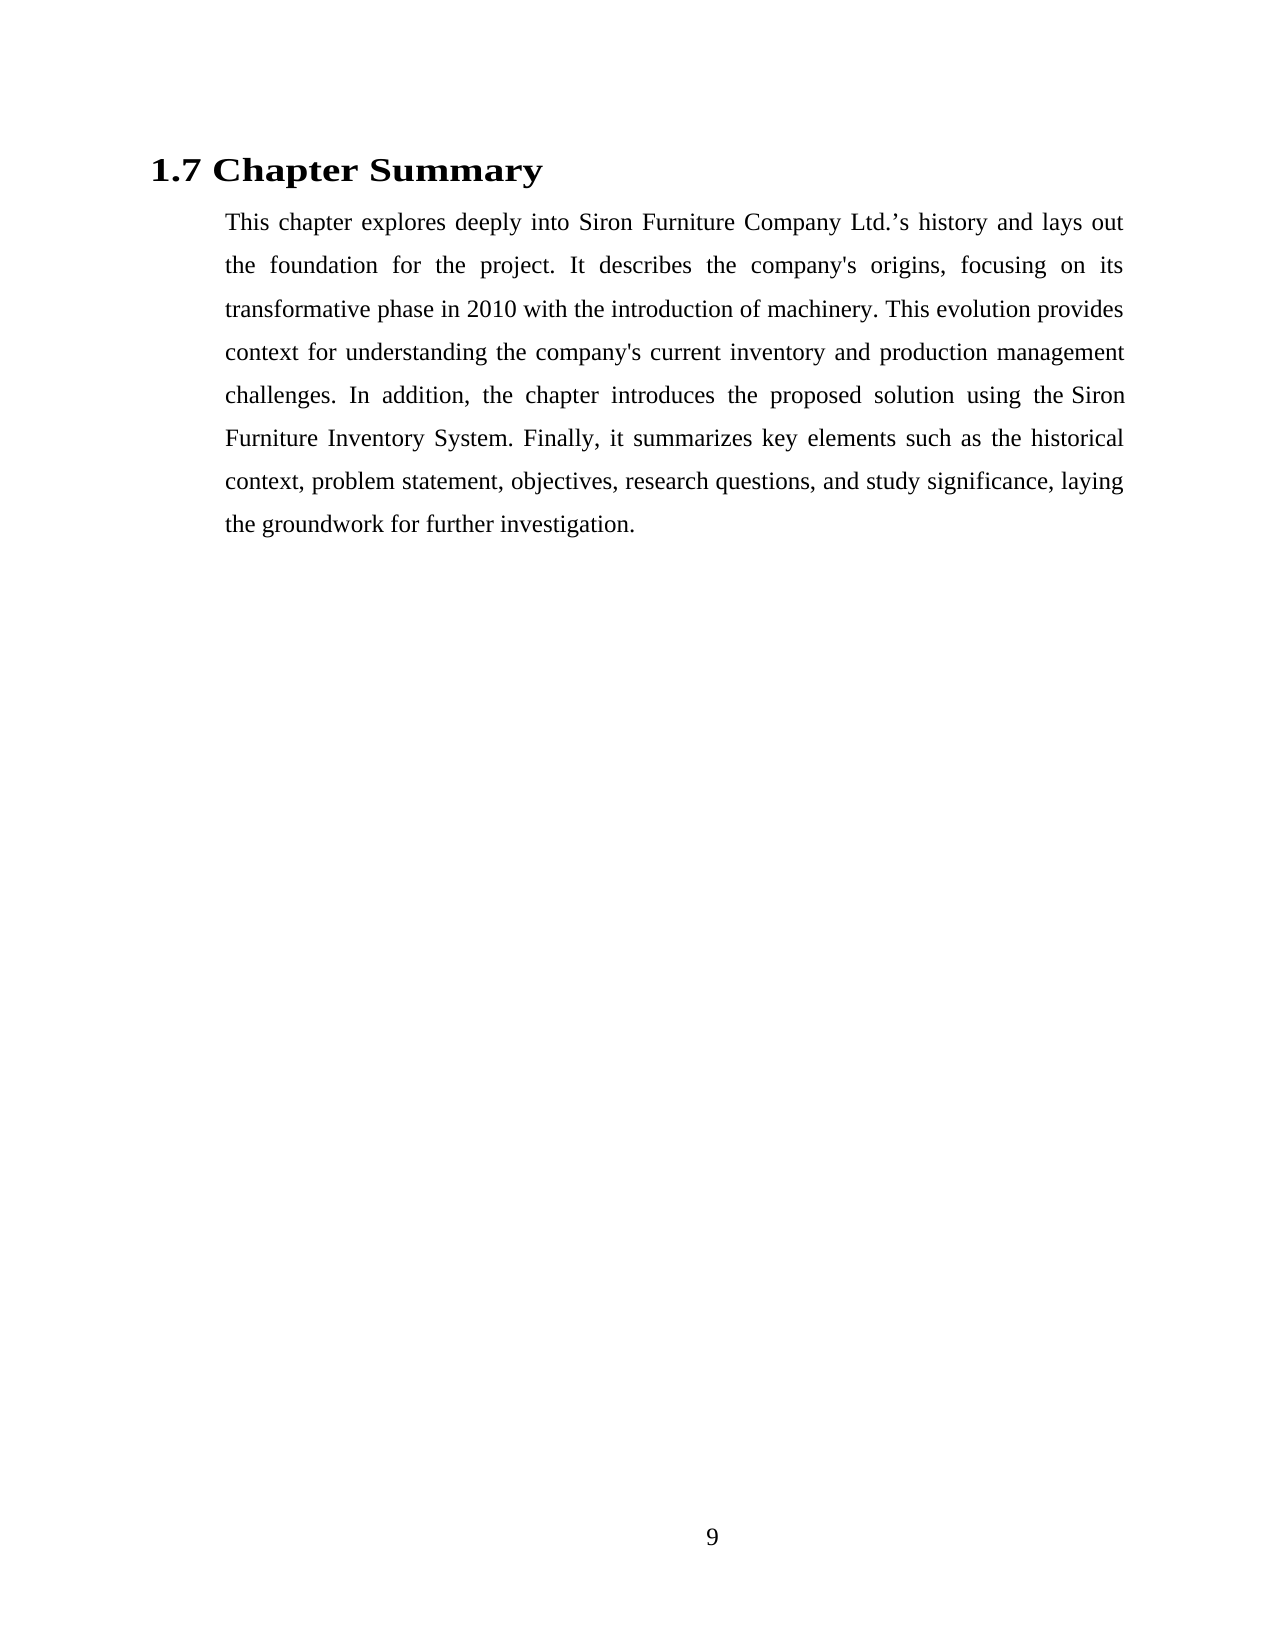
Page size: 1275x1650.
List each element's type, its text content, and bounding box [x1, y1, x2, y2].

text This chapter explores deeply into Siron Furniture Company Ltd.’s history and lays out the foundation for the project. It describes the company's origins, focusing on its transformative phase in 2010 with the introduction of machinery. This evolution provides context for understanding the company's current inventory and production management challenges. In addition, the chapter introduces the proposed solution using the Siron Furniture Inventory System. Finally, it summarizes key elements such as the historical context, problem statement, objectives, research questions, and study significance, laying the groundwork for further investigation. [225, 207, 1125, 538]
subtitle 1.7 Chapter Summary [150, 150, 1125, 188]
